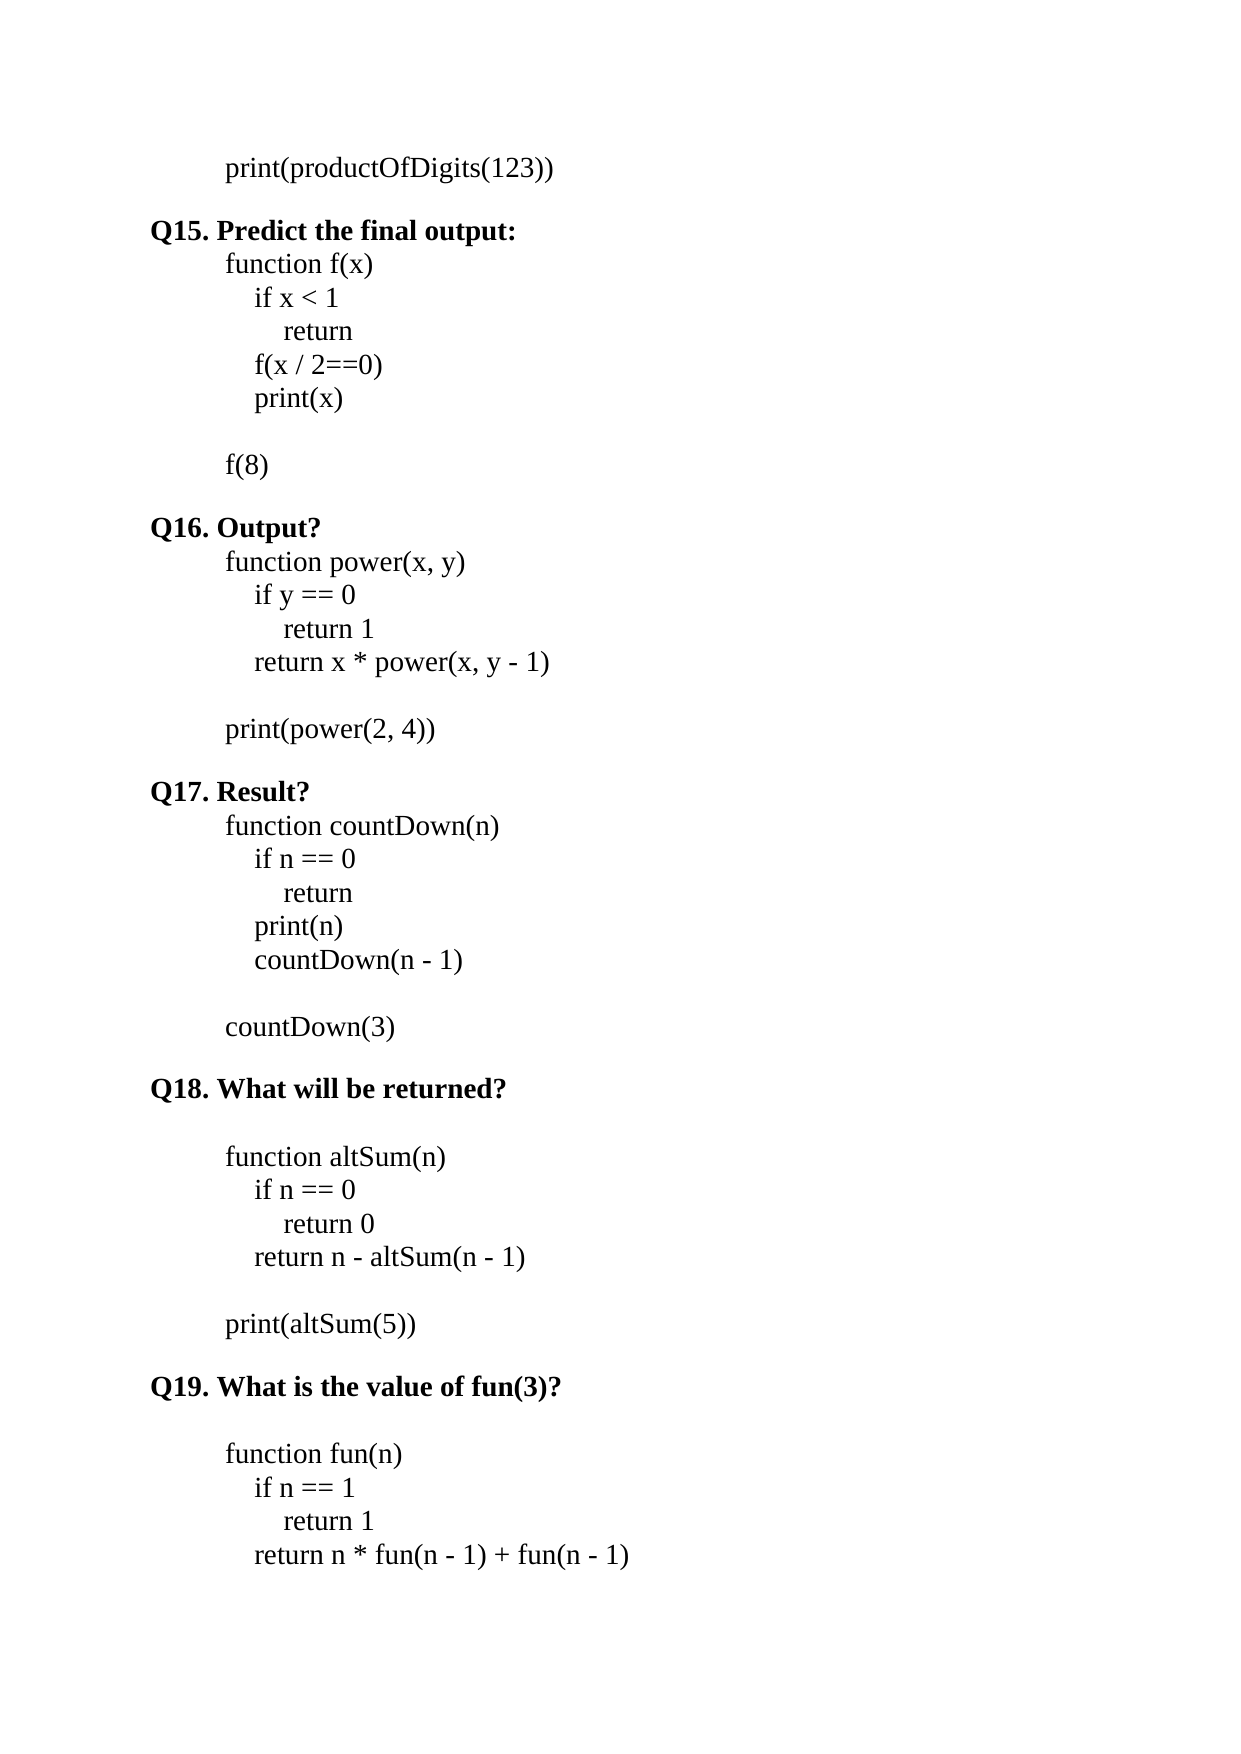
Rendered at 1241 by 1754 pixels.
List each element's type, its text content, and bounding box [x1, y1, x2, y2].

text Q18. What will be returned? [150, 1072, 1090, 1105]
text function countDown(n) [225, 808, 1090, 841]
text function power(x, y) [225, 544, 1090, 577]
text return n - altSum(n - 1) [225, 1239, 1090, 1273]
text return [225, 313, 1090, 347]
text return [225, 875, 1090, 908]
text print(n) [225, 908, 1090, 942]
text Q17. Result? [150, 774, 1090, 808]
text if n == 0 [225, 841, 1090, 875]
text print(altSum(5)) [225, 1306, 1090, 1340]
text return n * fun(n - 1) + fun(n - 1) [225, 1537, 1090, 1570]
text f(x / 2==0) [225, 347, 1090, 380]
text return 1 [225, 1503, 1090, 1537]
text print(x) [225, 380, 1090, 414]
text Q15. Predict the final output: [150, 213, 1090, 246]
text function f(x) [225, 246, 1090, 280]
text countDown(3) [225, 1009, 1090, 1042]
text Q16. Output? [150, 510, 1090, 544]
text return x * power(x, y - 1) [225, 644, 1090, 678]
text function fun(n) [225, 1436, 1090, 1470]
text if x < 1 [225, 280, 1090, 313]
text if n == 0 [225, 1172, 1090, 1206]
text Q19. What is the value of fun(3)? [150, 1369, 1090, 1403]
text print(power(2, 4)) [225, 711, 1090, 745]
text countDown(n - 1) [225, 942, 1090, 975]
text f(8) [225, 447, 1090, 481]
text if y == 0 [225, 577, 1090, 611]
text print(productOfDigits(123)) [225, 150, 1090, 183]
text if n == 1 [225, 1470, 1090, 1503]
text function altSum(n) [225, 1139, 1090, 1172]
text return 1 [225, 611, 1090, 644]
text return 0 [225, 1206, 1090, 1239]
